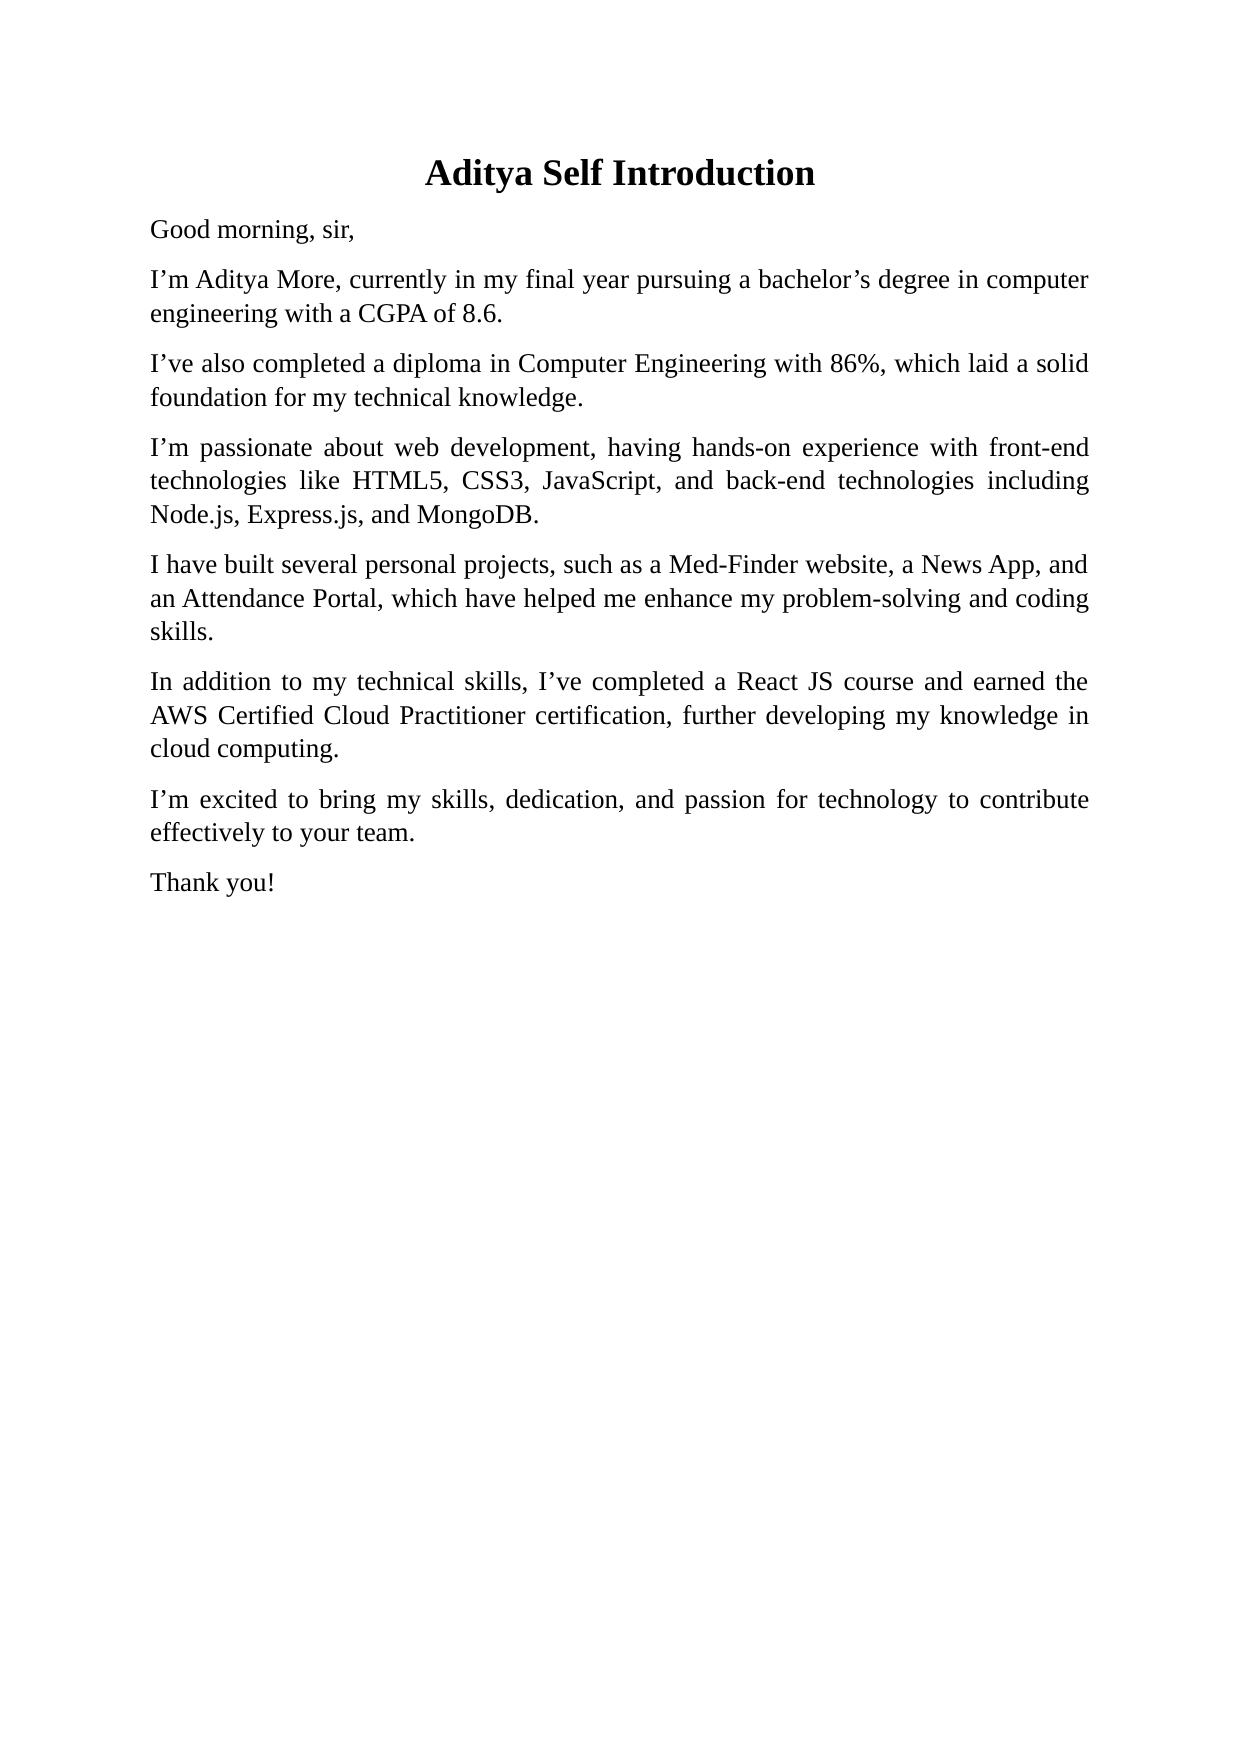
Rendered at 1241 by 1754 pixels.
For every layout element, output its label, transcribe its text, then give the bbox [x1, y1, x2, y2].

text Thank you! [150, 867, 1090, 898]
text Aditya Self Introduction [150, 150, 1090, 193]
text I’m passionate about web development, having hands-on experience with front-end technologies like HTML5, CSS3, JavaScript, and back-end technologies including Node.js, Express.js, and MongoDB. [150, 431, 1090, 529]
text Good morning, sir, [150, 213, 1090, 244]
text I have built several personal projects, such as a Med-Finder website, a News App, and an Attendance Portal, which have helped me enhance my problem-solving and coding skills. [150, 548, 1090, 646]
text I’ve also completed a diploma in Computer Engineering with 86%, which laid a solid foundation for my technical knowledge. [150, 347, 1090, 412]
text In addition to my technical skills, I’ve completed a React JS course and earned the AWS Certified Cloud Practitioner certification, further developing my knowledge in cloud computing. [150, 666, 1090, 764]
text I’m Aditya More, currently in my final year pursuing a bachelor’s degree in computer engineering with a CGPA of 8.6. [150, 263, 1090, 328]
text I’m excited to bring my skills, dedication, and passion for technology to contribute effectively to your team. [150, 783, 1090, 847]
